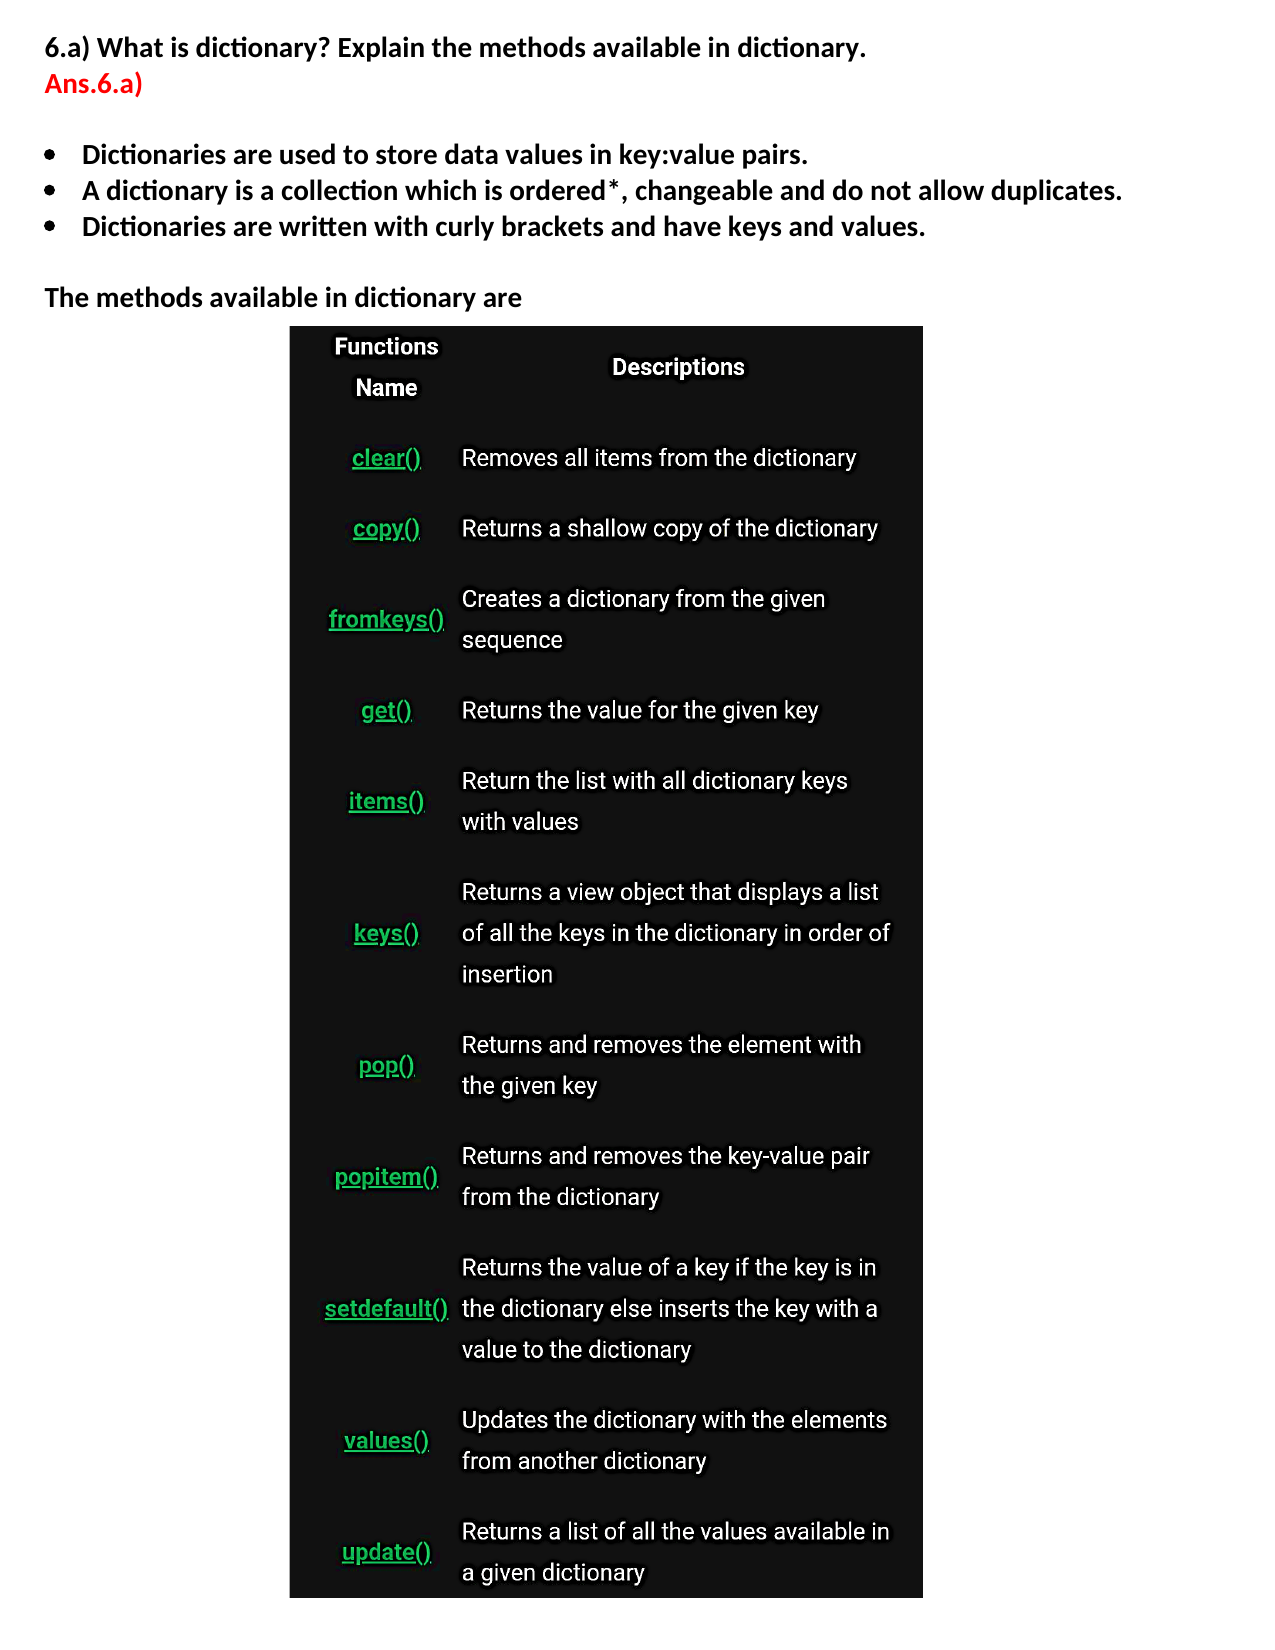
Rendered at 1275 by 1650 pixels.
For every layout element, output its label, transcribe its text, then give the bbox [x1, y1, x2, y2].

text 6.a) What is dictionary? Explain the methods available in dictionary. [44, 29, 1240, 65]
picture [289, 326, 923, 1598]
list Dictionaries are written with curly brackets and have keys and values. [44, 208, 1240, 243]
text Ans.6.a) [44, 65, 1240, 101]
list Dictionaries are used to store data values in key:value pairs. [44, 136, 1240, 172]
text The methods available in dictionary are [44, 279, 1240, 314]
list A dictionary is a collection which is ordered*, changeable and do not allow duplicates. [44, 172, 1240, 208]
